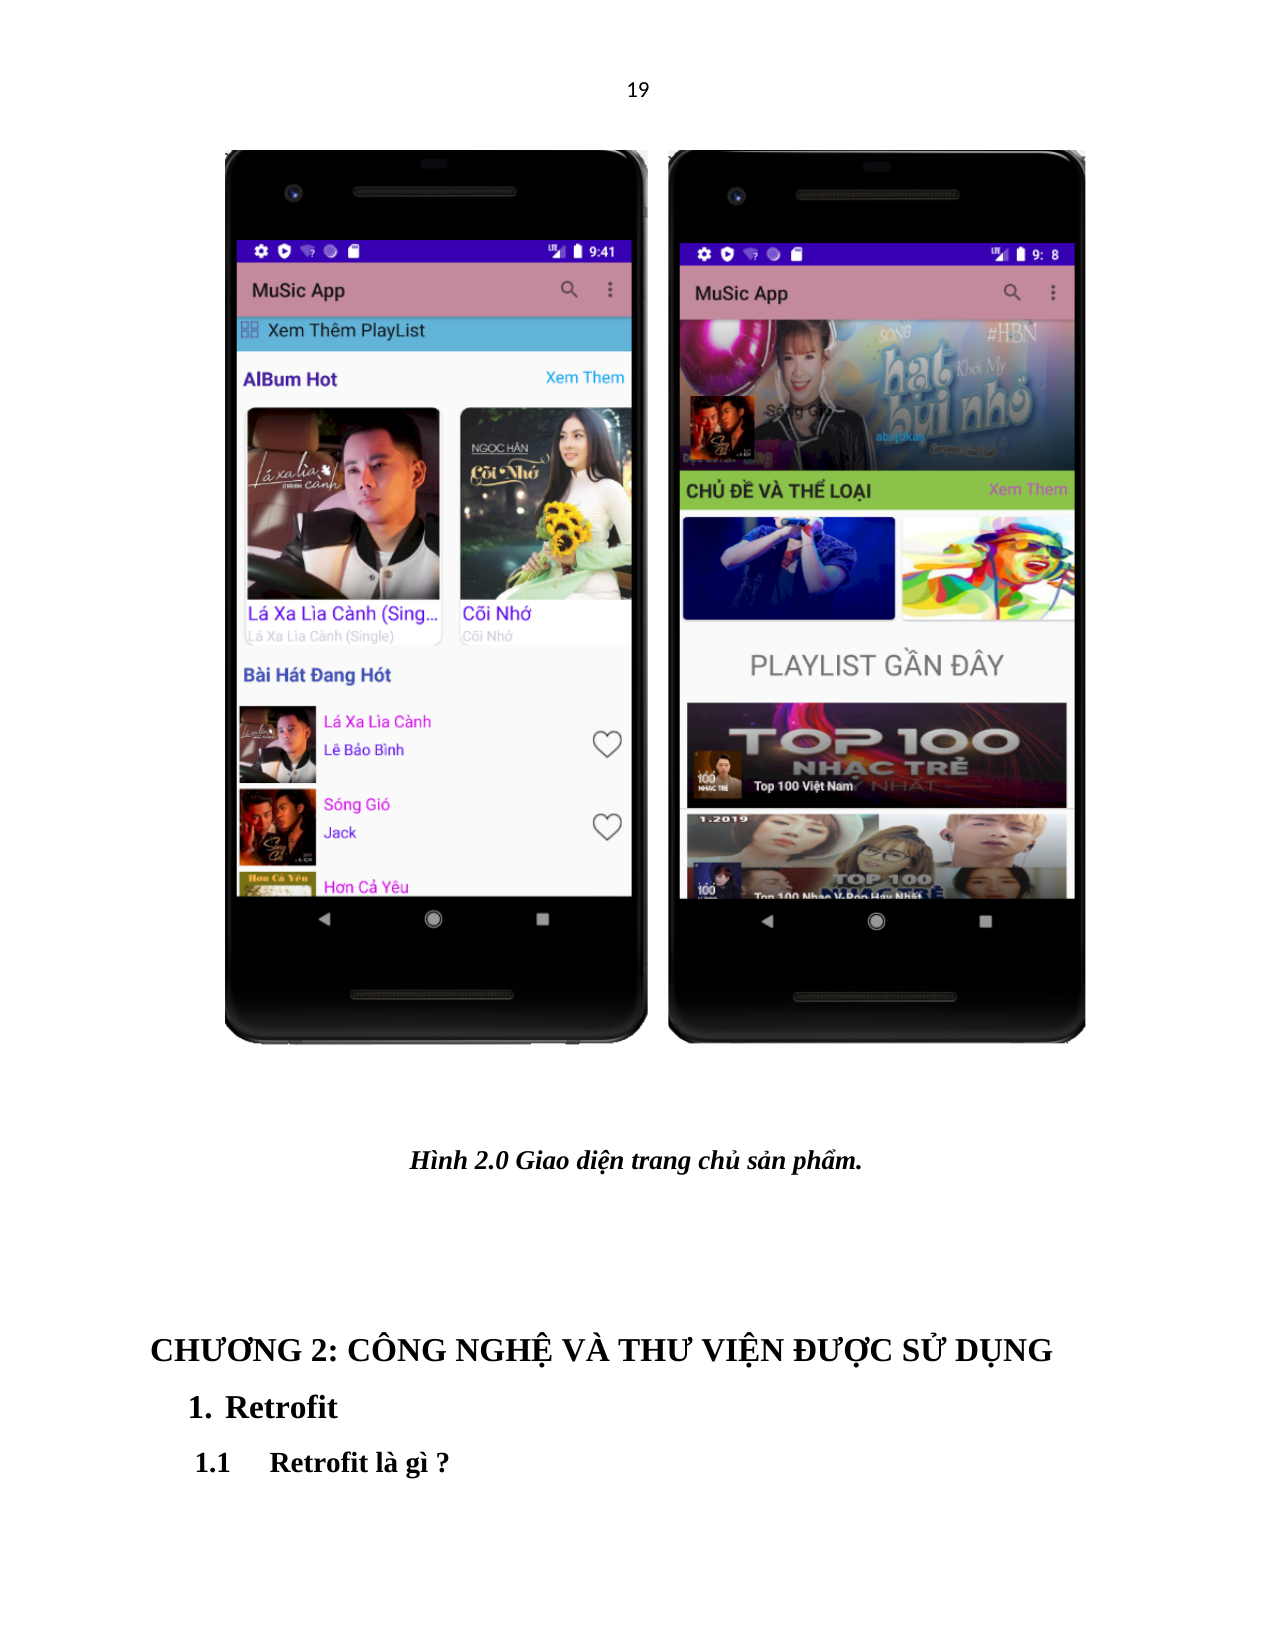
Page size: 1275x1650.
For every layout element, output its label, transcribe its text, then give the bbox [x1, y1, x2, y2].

text CHƯƠNG 2: CÔNG NGHỆ VÀ THƯ VIỆN ĐƯỢC SỬ DỤNG [150, 1330, 1125, 1369]
text Hình 2.0 Giao diện trang chủ sản phẩm. [150, 1144, 1125, 1175]
list Retrofit [187, 1388, 1125, 1426]
picture [225, 150, 652, 1053]
picture [668, 150, 1095, 1053]
list Retrofit là gì ? [194, 1445, 1125, 1479]
